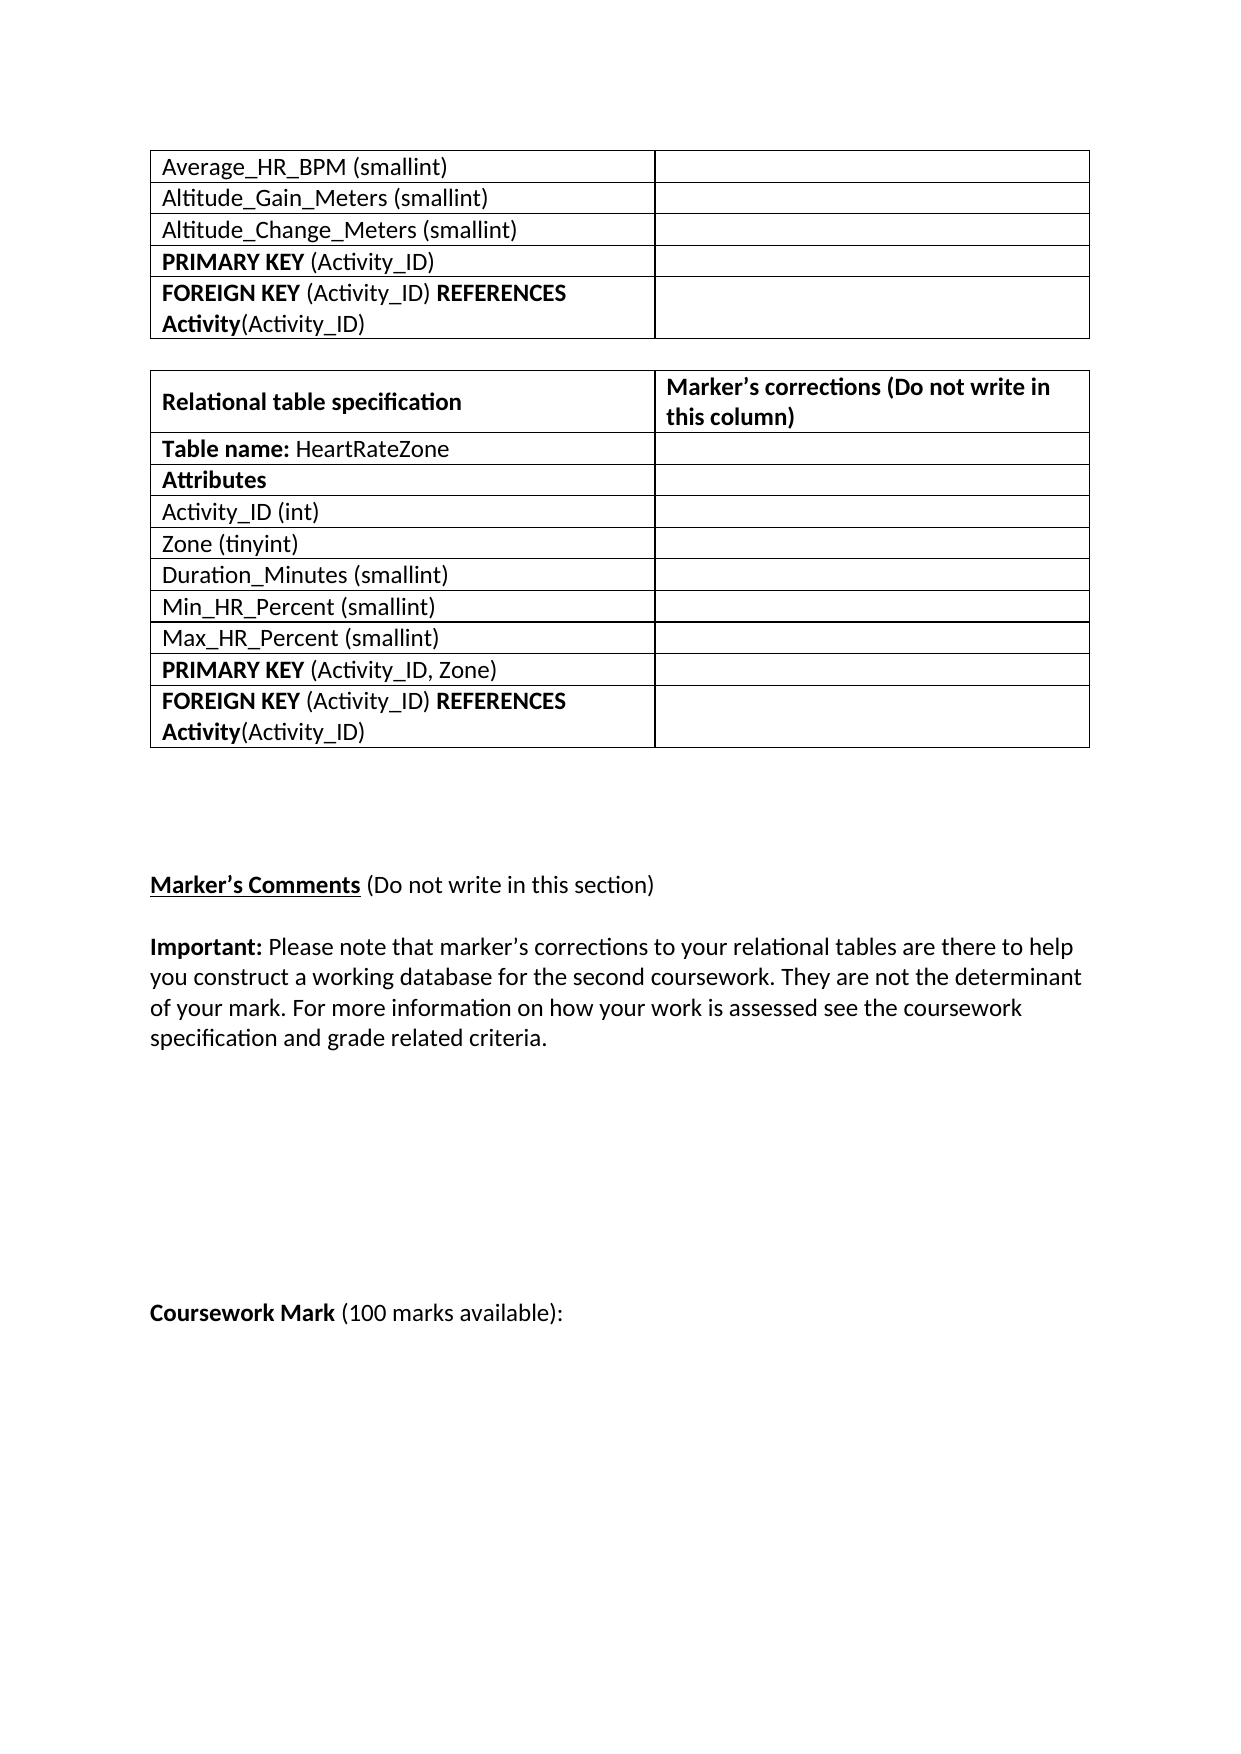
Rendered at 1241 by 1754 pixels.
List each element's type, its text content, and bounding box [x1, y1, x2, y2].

table_cell FOREIGN KEY (Activity_ID) REFERENCES Activity(Activity_ID) [151, 686, 654, 747]
table_cell Attributes [151, 465, 654, 495]
table_cell Duration_Minutes (smallint) [151, 559, 654, 590]
text Coursework Mark (100 marks available): [150, 1297, 1090, 1327]
table_cell Average_HR_BPM (smallint) [151, 151, 654, 182]
table_cell Zone (tinyint) [151, 528, 654, 558]
table_cell [656, 183, 1089, 213]
table_cell FOREIGN KEY (Activity_ID) REFERENCES Activity(Activity_ID) [151, 277, 654, 338]
table_cell PRIMARY KEY (Activity_ID) [151, 246, 654, 276]
table_cell [656, 654, 1089, 684]
table_cell [656, 591, 1089, 621]
table_cell [656, 465, 1089, 495]
table_cell Altitude_Change_Meters (smallint) [151, 214, 654, 245]
text Marker’s Comments (Do not write in this section) [150, 870, 1090, 900]
table_cell [656, 623, 1089, 653]
table_cell [656, 151, 1089, 182]
table_cell Altitude_Gain_Meters (smallint) [151, 183, 654, 213]
table_cell [656, 559, 1089, 590]
table_cell PRIMARY KEY (Activity_ID, Zone) [151, 654, 654, 684]
table_cell [656, 496, 1089, 527]
table_cell Max_HR_Percent (smallint) [151, 623, 654, 653]
table_cell Min_HR_Percent (smallint) [151, 591, 654, 621]
table_header Marker’s corrections (Do not write in this column) [656, 371, 1089, 432]
table_cell [656, 277, 1089, 338]
table_cell [656, 686, 1089, 747]
table_cell [656, 528, 1089, 558]
table_cell Table name: HeartRateZone [151, 433, 654, 463]
text Important: Please note that marker’s corrections to your relational tables are there to help you construct a working database for the second coursework. They are not the determinant of your mark. For more information on how your work is assessed see the coursework specification and grade related criteria. [150, 931, 1090, 1053]
table_cell [656, 214, 1089, 245]
table_header Relational table specification [151, 371, 654, 432]
table_cell [656, 433, 1089, 463]
table_cell [656, 246, 1089, 276]
table_cell Activity_ID (int) [151, 496, 654, 527]
